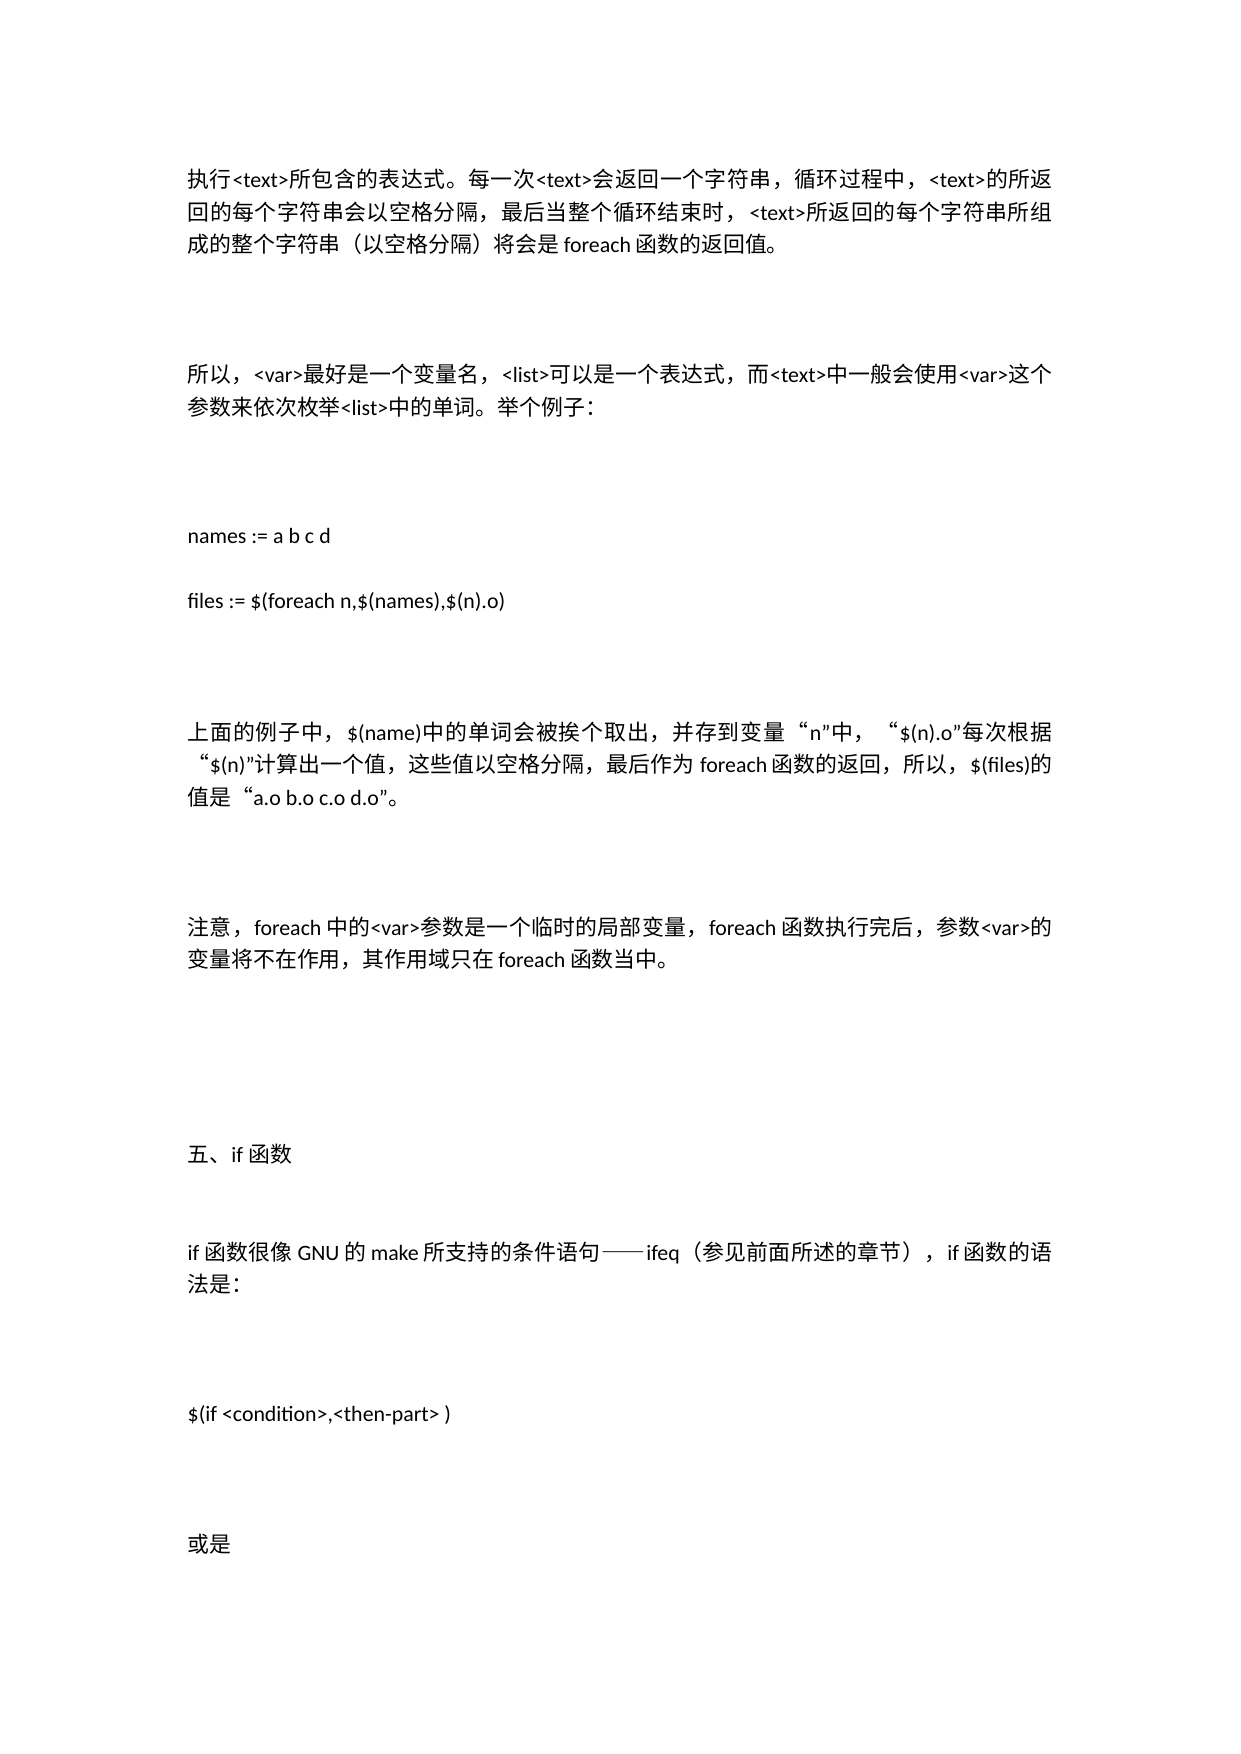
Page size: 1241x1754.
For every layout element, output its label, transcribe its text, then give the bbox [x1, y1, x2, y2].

text $(if <condition>,<then-part> ) [187, 1397, 1053, 1429]
text 上面的例子中，$(name)中的单词会被挨个取出，并存到变量“n”中，“$(n).o”每次根据“$(n)”计算出一个值，这些值以空格分隔，最后作为foreach函数的返回，所以，$(files)的值是“a.o b.o c.o d.o”。 [187, 714, 1053, 812]
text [187, 162, 1053, 259]
text 注意，foreach中的<var>参数是一个临时的局部变量，foreach函数执行完后，参数<var>的变量将不在作用，其作用域只在foreach函数当中。 [187, 909, 1053, 974]
text names := a b c d [187, 519, 1053, 552]
text if函数很像GNU的make所支持的条件语句——ifeq（参见前面所述的章节），if函数的语法是： [187, 1234, 1053, 1299]
text 五、if 函数 [187, 1137, 1053, 1169]
text 或是 [187, 1527, 1053, 1559]
text files := $(foreach n,$(names),$(n).o) [187, 584, 1053, 617]
text 所以，<var>最好是一个变量名，<list>可以是一个表达式，而<text>中一般会使用<var>这个参数来依次枚举<list>中的单词。举个例子： [187, 357, 1053, 422]
